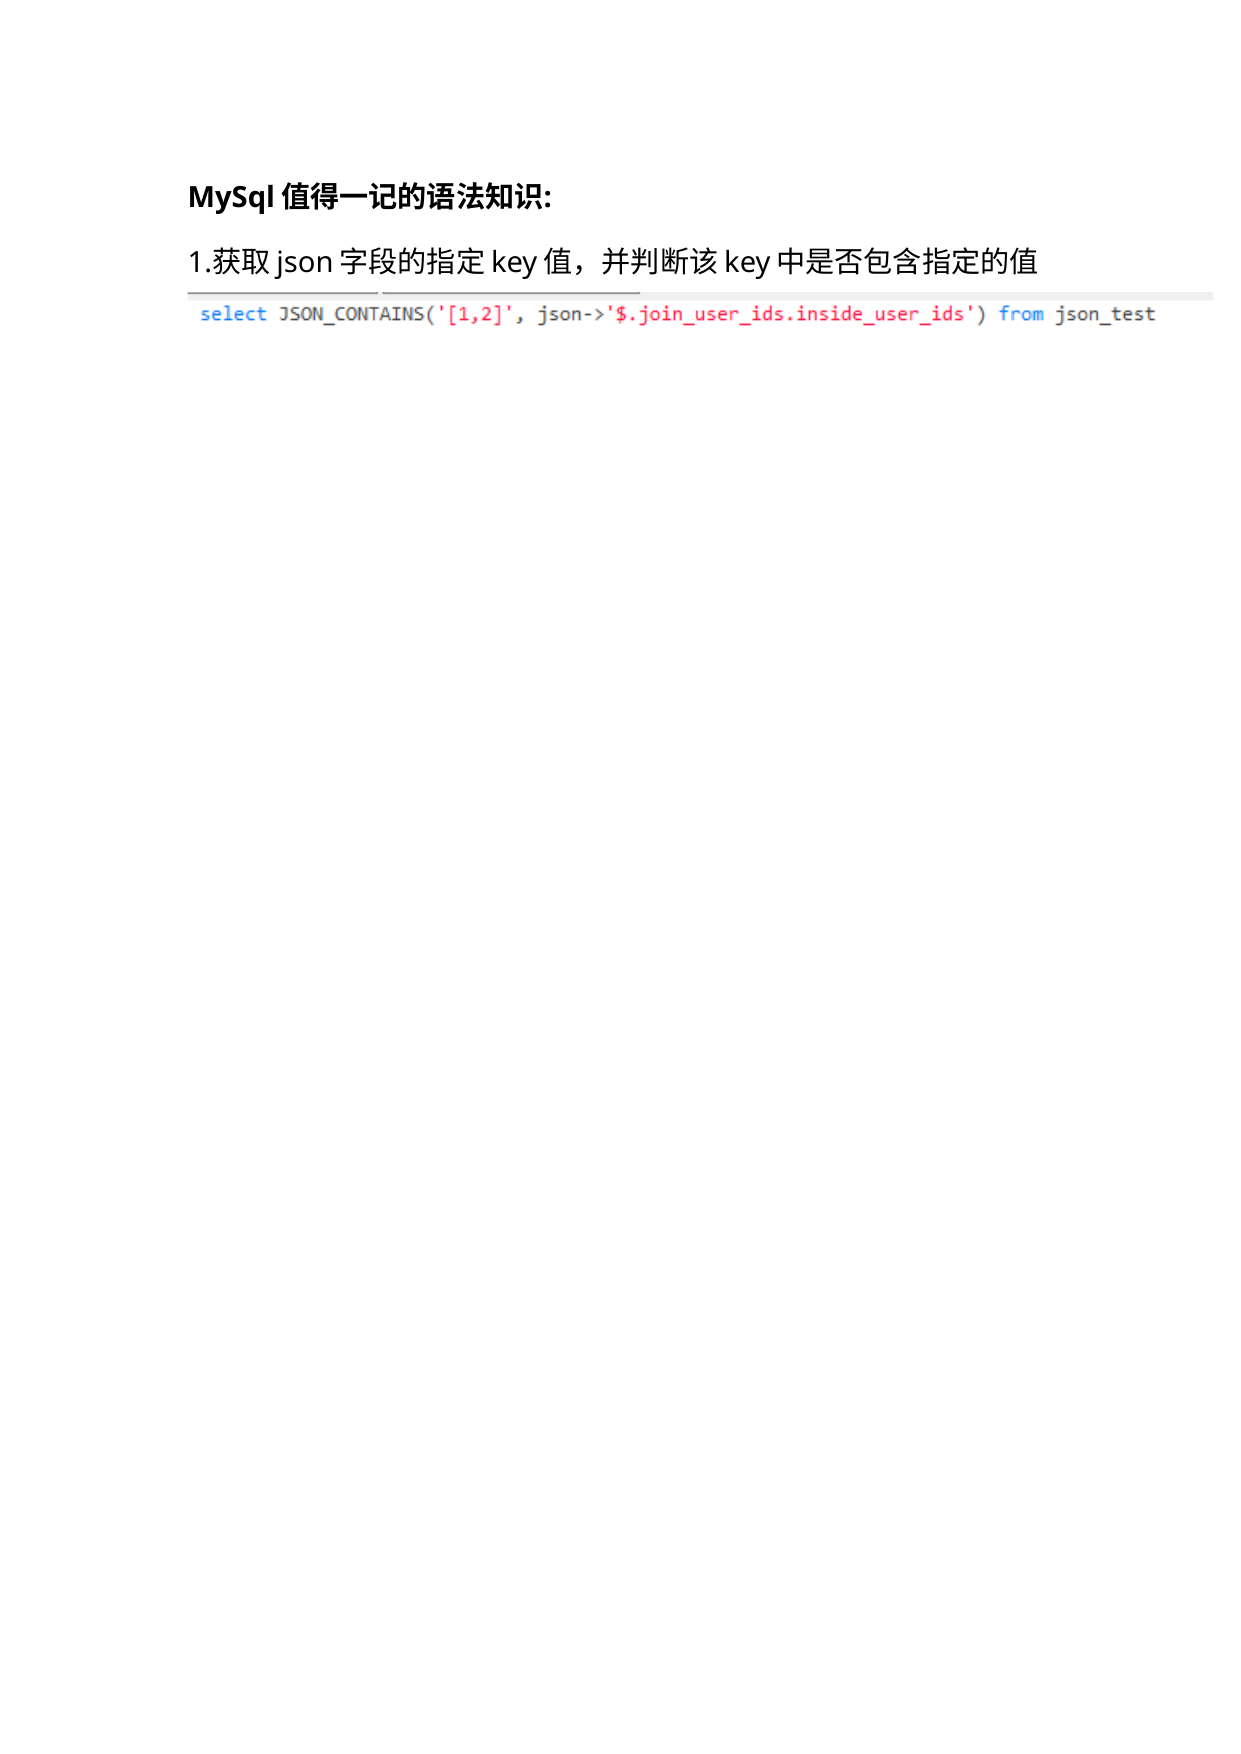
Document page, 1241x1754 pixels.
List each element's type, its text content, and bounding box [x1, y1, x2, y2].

subtitle MySql值得一记的语法知识: [187, 162, 1053, 227]
subtitle 1.获取json字段的指定key值，并判断该key中是否包含指定的值 [187, 227, 1053, 292]
picture [187, 292, 1213, 342]
